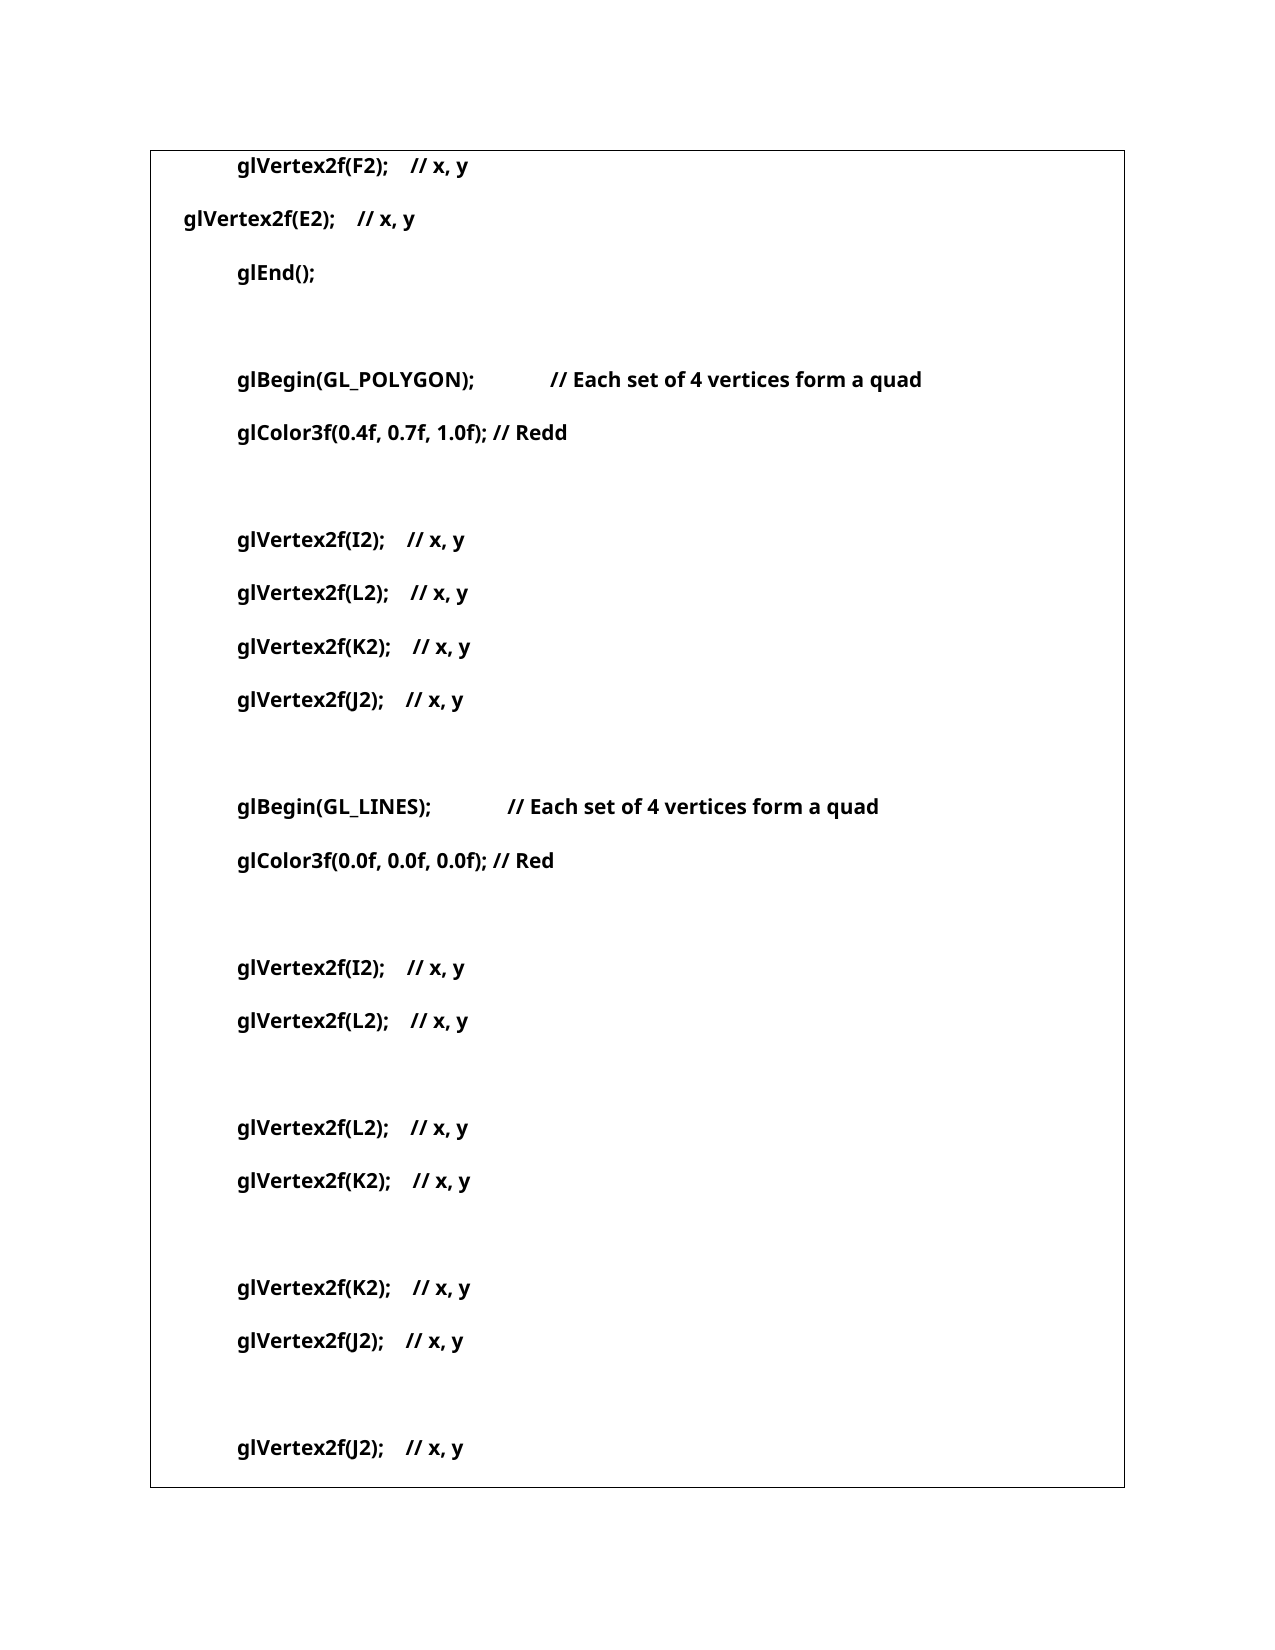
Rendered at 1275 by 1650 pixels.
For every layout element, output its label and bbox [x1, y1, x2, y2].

table_cell [151, 151, 1124, 1487]
